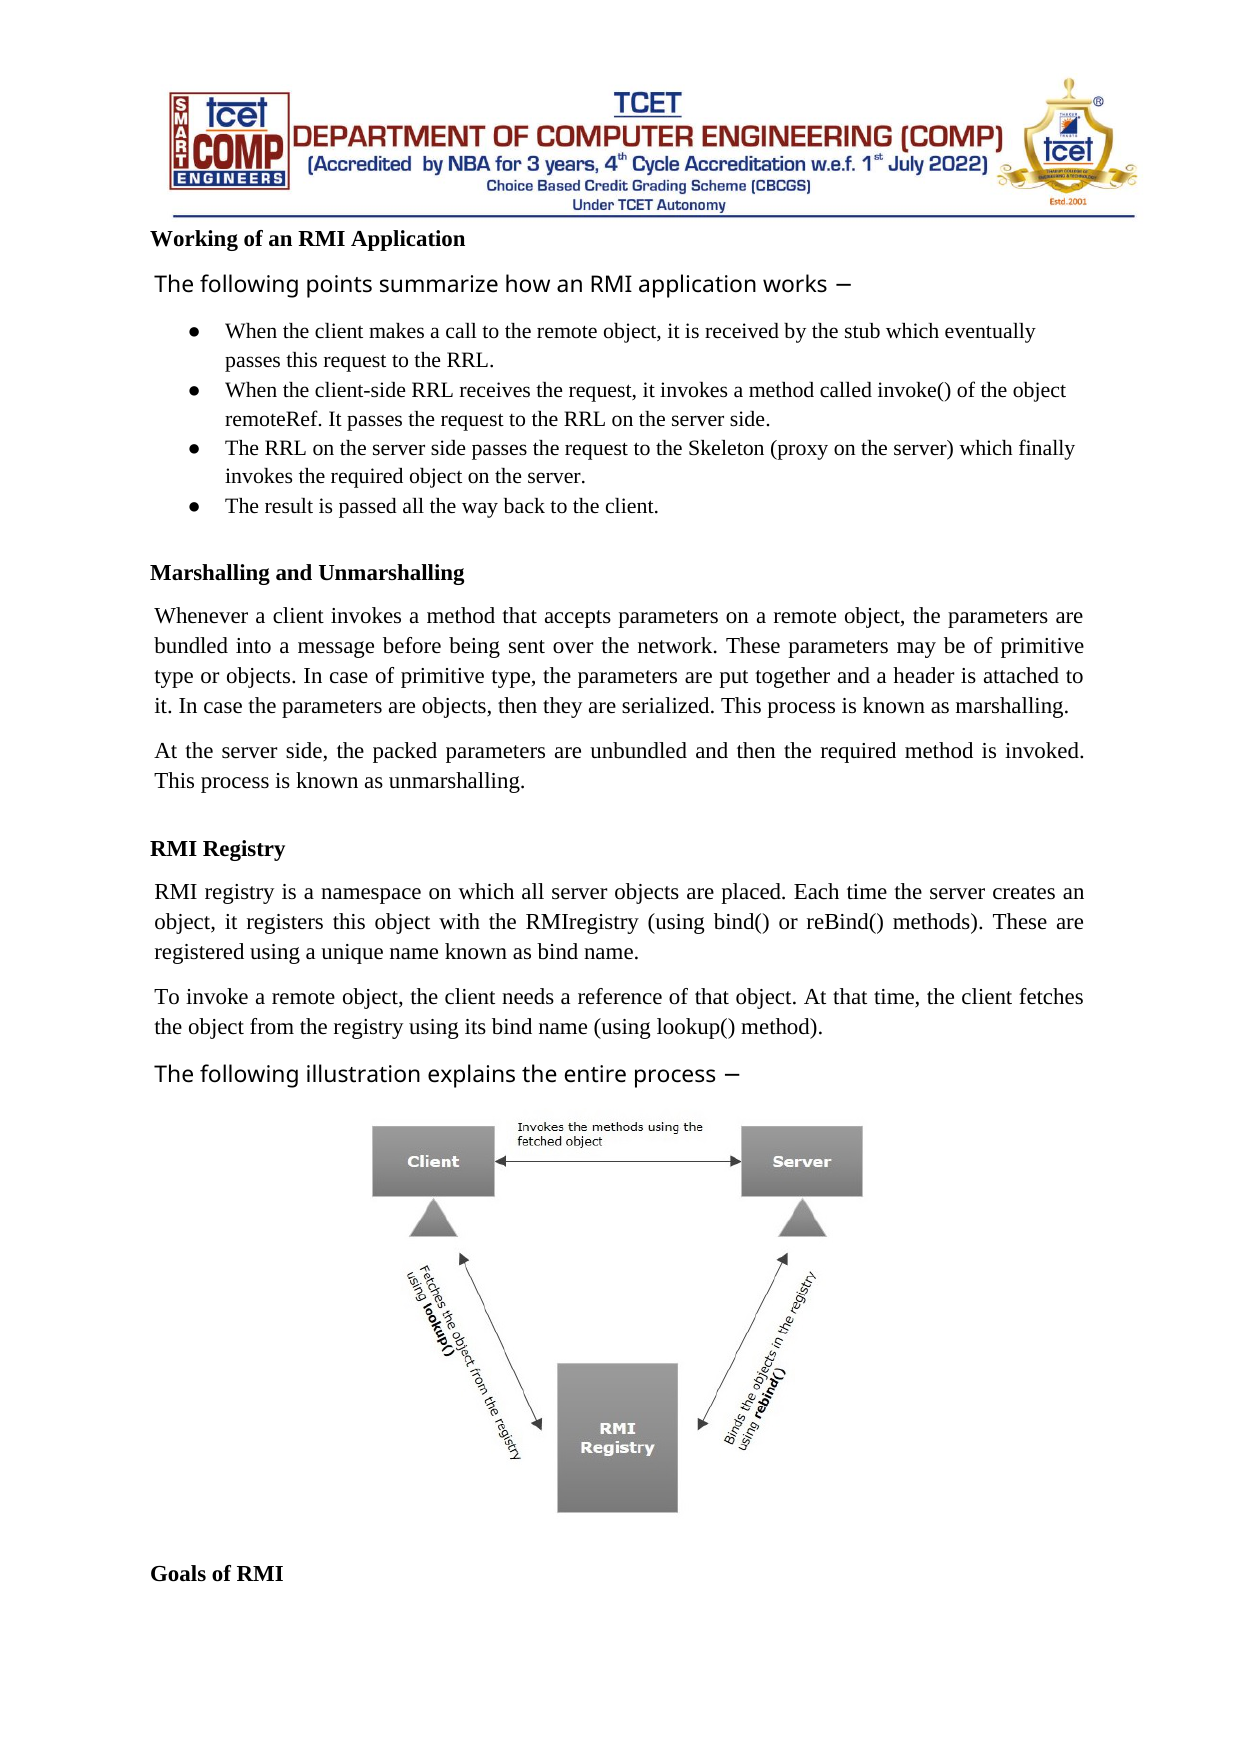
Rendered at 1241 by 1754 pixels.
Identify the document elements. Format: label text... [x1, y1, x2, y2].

text To invoke a remote object, the client needs a reference of that object. At that time, the client fetches the object from the registry using its bind name (using lookup() method). [154, 983, 1086, 1039]
subtitle RMI Registry [150, 835, 1090, 861]
picture [150, 73, 1157, 226]
subtitle Marshalling and Unmarshalling [150, 559, 1090, 585]
picture [369, 1108, 871, 1519]
list The RRL on the server side passes the request to the Skeleton (proxy on the server) which finally invokes the required object on the server. [187, 434, 1090, 489]
text At the server side, the packed parameters are unbundled and then the required method is invoked. This process is known as unmarshalling. [154, 737, 1086, 794]
list When the client makes a call to the remote object, it is received by the stub which eventually passes this request to the RRL. [187, 318, 1090, 373]
text Whenever a client invokes a method that accepts parameters on a remote object, the parameters are bundled into a message before being sent over the network. These parameters may be of primitive type or objects. In case of primitive type, the parameters are put together and a header is attached to it. In case the parameters are objects, then they are serialized. This process is known as marshalling. [154, 602, 1086, 719]
text RMI registry is a namespace on which all server objects are placed. Each time the server creates an object, it registers this object with the RMIregistry (using bind() or reBind() methods). These are registered using a unique name known as bind name. [154, 878, 1086, 964]
text The following points summarize how an RMI application works − [154, 268, 1086, 299]
text The following illustration explains the entire process − [154, 1058, 1086, 1089]
subtitle Working of an RMI Application [150, 226, 1090, 252]
list When the client-side RRL receives the request, it invokes a method called invoke() of the object remoteRef. It passes the request to the RRL on the server side. [187, 376, 1090, 431]
subtitle Goals of RMI [150, 1560, 1090, 1586]
list The result is passed all the way back to the client. [187, 492, 1090, 518]
